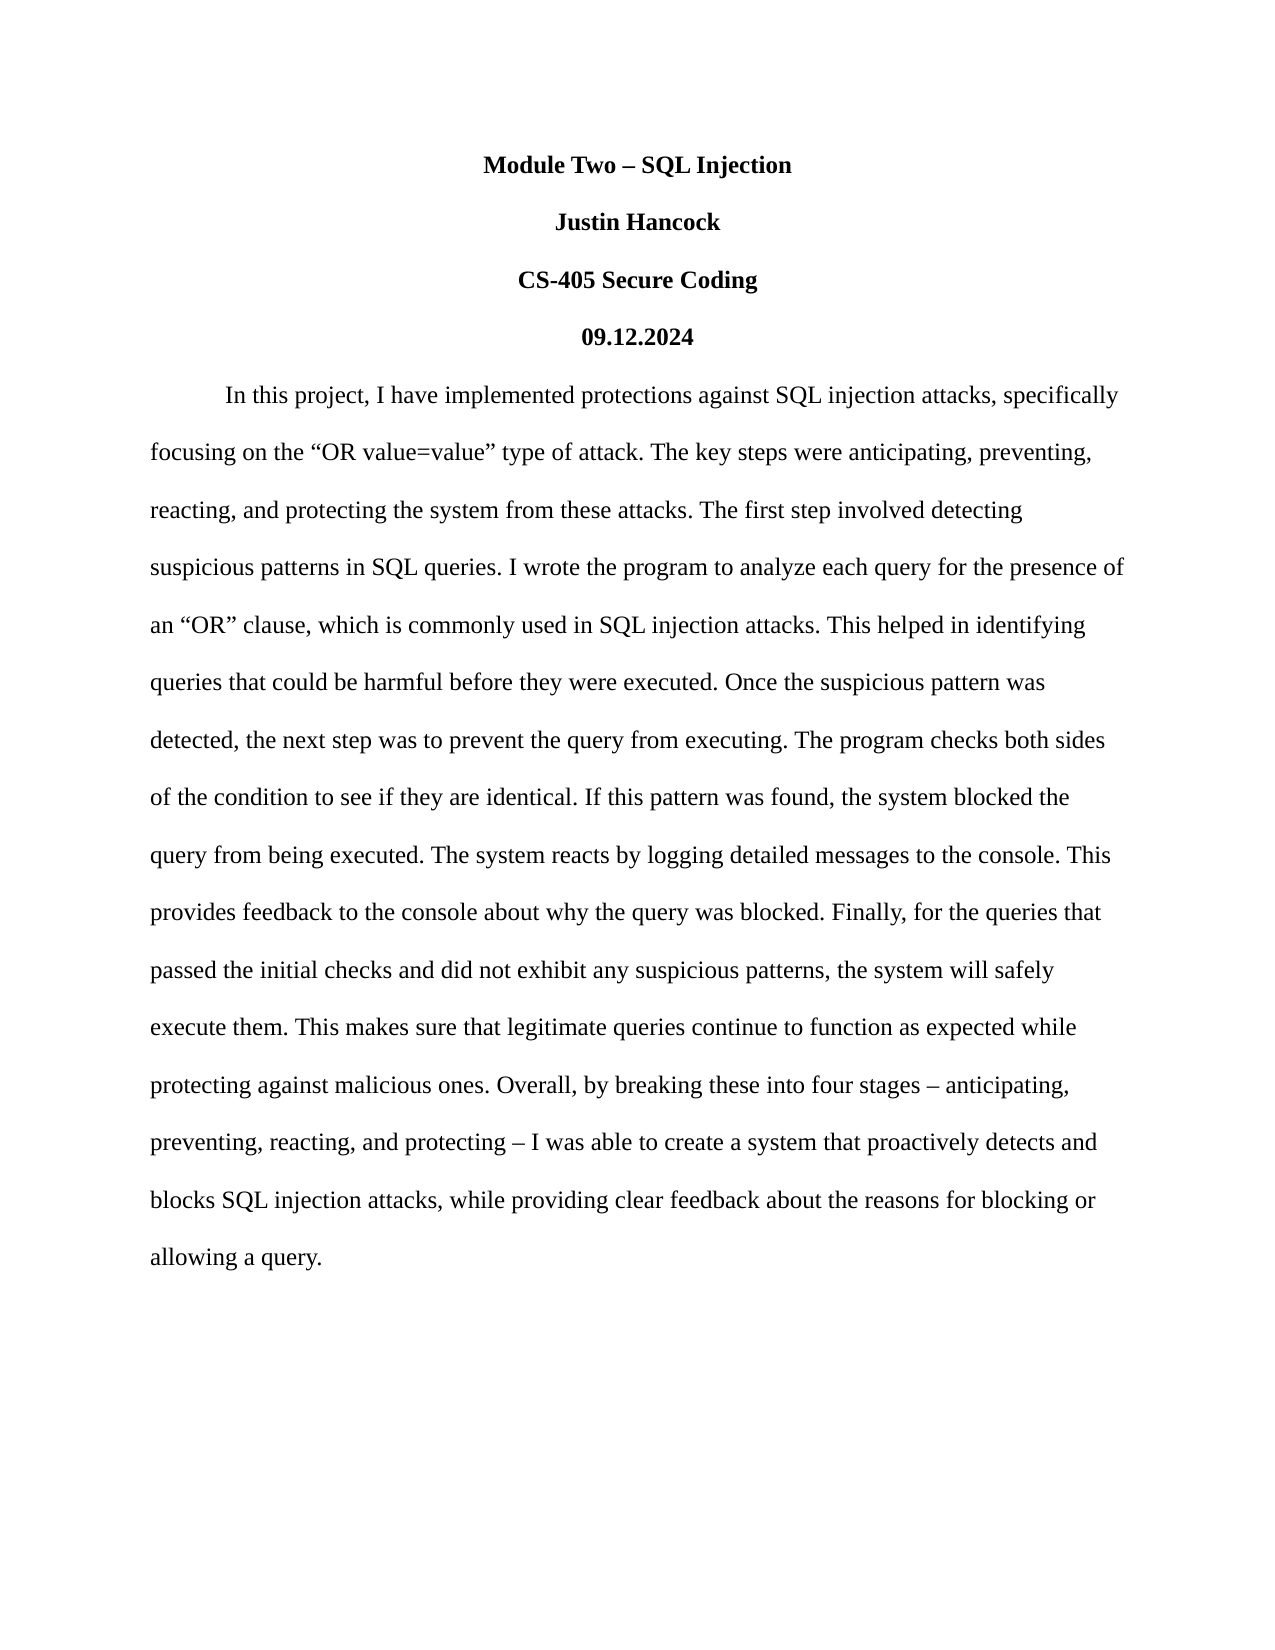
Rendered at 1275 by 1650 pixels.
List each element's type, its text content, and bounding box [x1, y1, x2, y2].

text 09.12.2024 [150, 322, 1125, 351]
text Justin Hancock [150, 207, 1125, 236]
text Module Two – SQL Injection [150, 150, 1125, 179]
text CS-405 Secure Coding [150, 265, 1125, 294]
text In this project, I have implemented protections against SQL injection attacks, specifically focusing on the “OR value=value” type of attack. The key steps were anticipating, preventing, reacting, and protecting the system from these attacks. The first step involved detecting suspicious patterns in SQL queries. I wrote the program to analyze each query for the presence of an “OR” clause, which is commonly used in SQL injection attacks. This helped in identifying queries that could be harmful before they were executed. Once the suspicious pattern was detected, the next step was to prevent the query from executing. The program checks both sides of the condition to see if they are identical. If this pattern was found, the system blocked the query from being executed. The system reacts by logging detailed messages to the console. This provides feedback to the console about why the query was blocked. Finally, for the queries that passed the initial checks and did not exhibit any suspicious patterns, the system will safely execute them. This makes sure that legitimate queries continue to function as expected while protecting against malicious ones. Overall, by breaking these into four stages – anticipating, preventing, reacting, and protecting – I was able to create a system that proactively detects and blocks SQL injection attacks, while providing clear feedback about the reasons for blocking or allowing a query. [150, 380, 1125, 1271]
